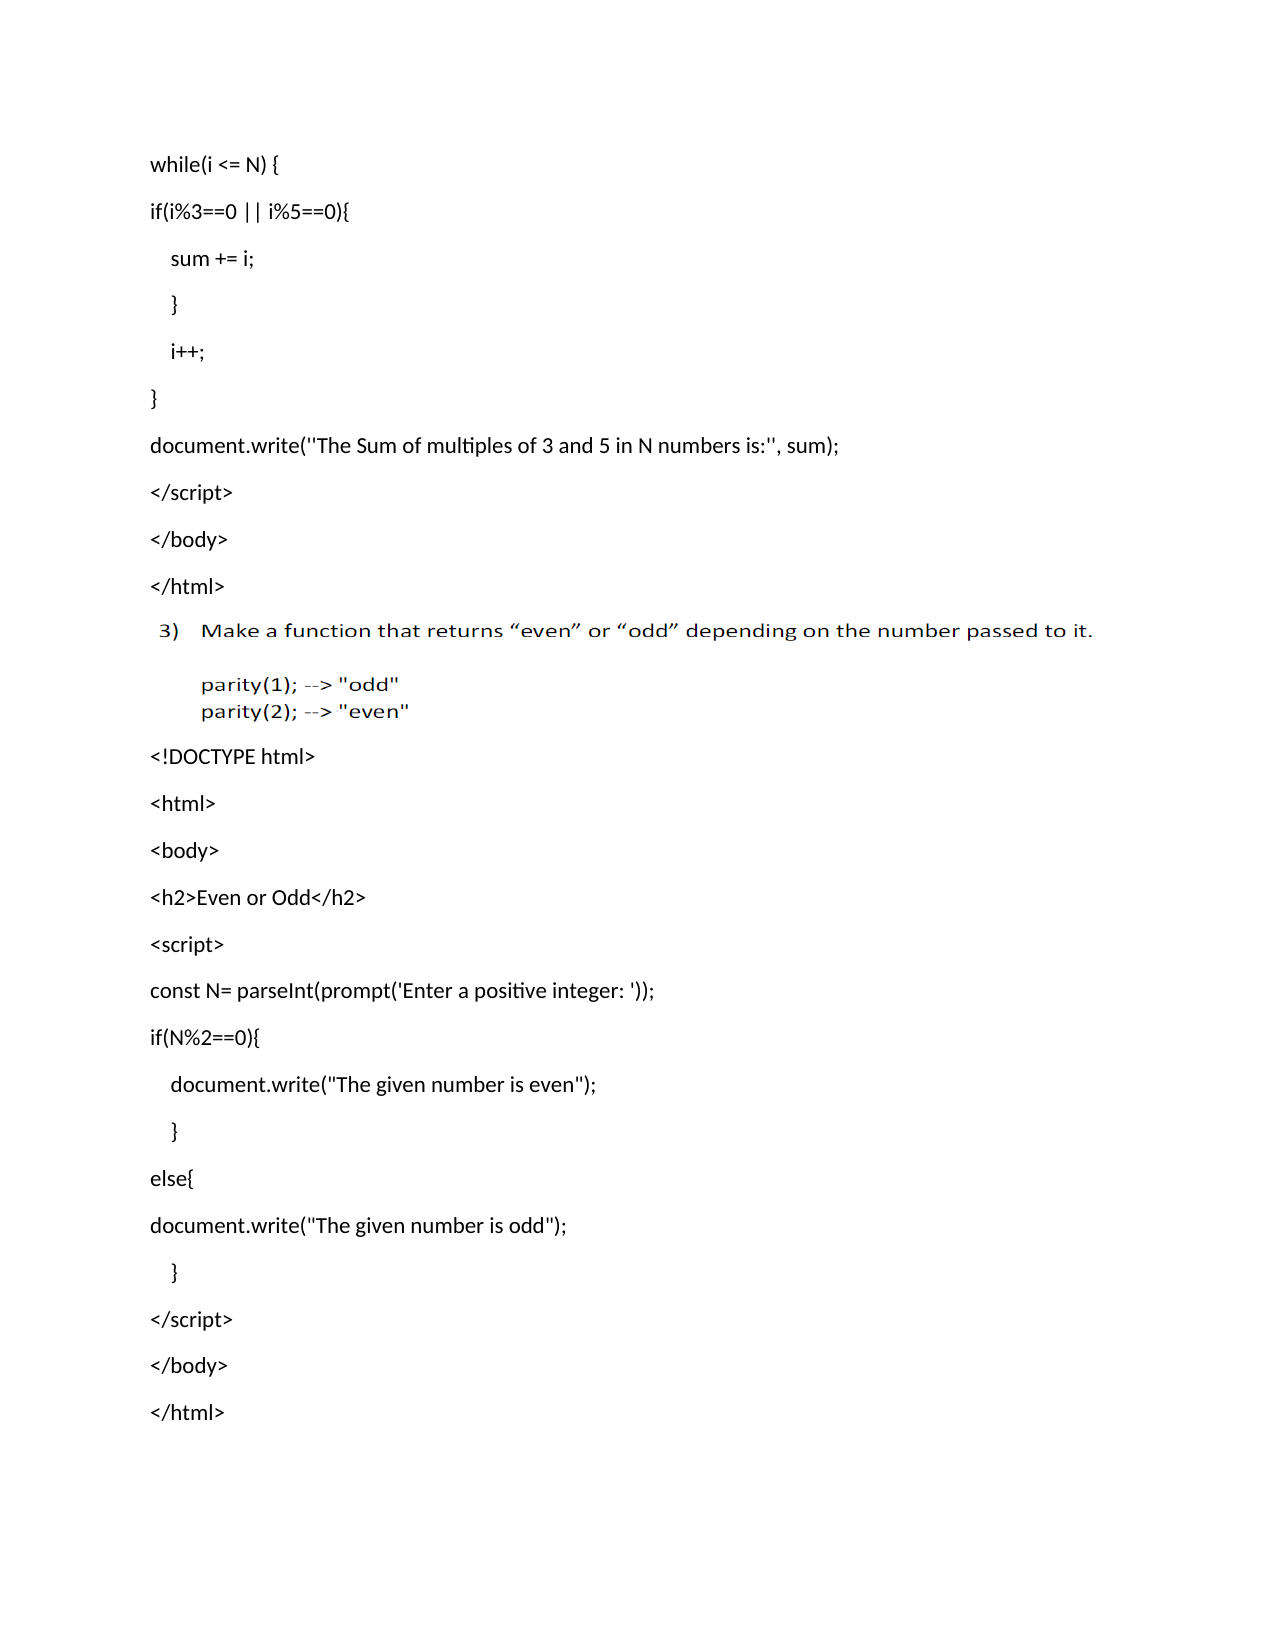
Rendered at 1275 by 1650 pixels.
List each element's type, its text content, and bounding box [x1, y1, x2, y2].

text <h2>Even or Odd</h2> [150, 883, 1125, 911]
text if(N%2==0){ [150, 1023, 1125, 1052]
picture [150, 618, 1107, 724]
text document.write("The given number is even"); [150, 1070, 1125, 1098]
text </body> [150, 525, 1125, 553]
text </body> [150, 1352, 1125, 1380]
text sum += i; [150, 244, 1125, 272]
text } [150, 1258, 1125, 1286]
text else{ [150, 1164, 1125, 1192]
text </html> [150, 1398, 1125, 1427]
text </html> [150, 572, 1125, 600]
text while(i <= N) { [150, 150, 1125, 178]
text const N= parseInt(prompt('Enter a positive integer: ')); [150, 977, 1125, 1005]
text </script> [150, 478, 1125, 506]
text </script> [150, 1305, 1125, 1333]
text <body> [150, 836, 1125, 864]
text } [150, 1117, 1125, 1145]
text document.write("The given number is odd"); [150, 1211, 1125, 1239]
text <html> [150, 789, 1125, 817]
text <!DOCTYPE html> [150, 742, 1125, 770]
text } [150, 384, 1125, 412]
text } [150, 291, 1125, 319]
text <script> [150, 930, 1125, 958]
text if(i%3==0 || i%5==0){ [150, 197, 1125, 225]
text i++; [150, 337, 1125, 366]
text document.write(''The Sum of multiples of 3 and 5 in N numbers is:'', sum); [150, 431, 1125, 459]
